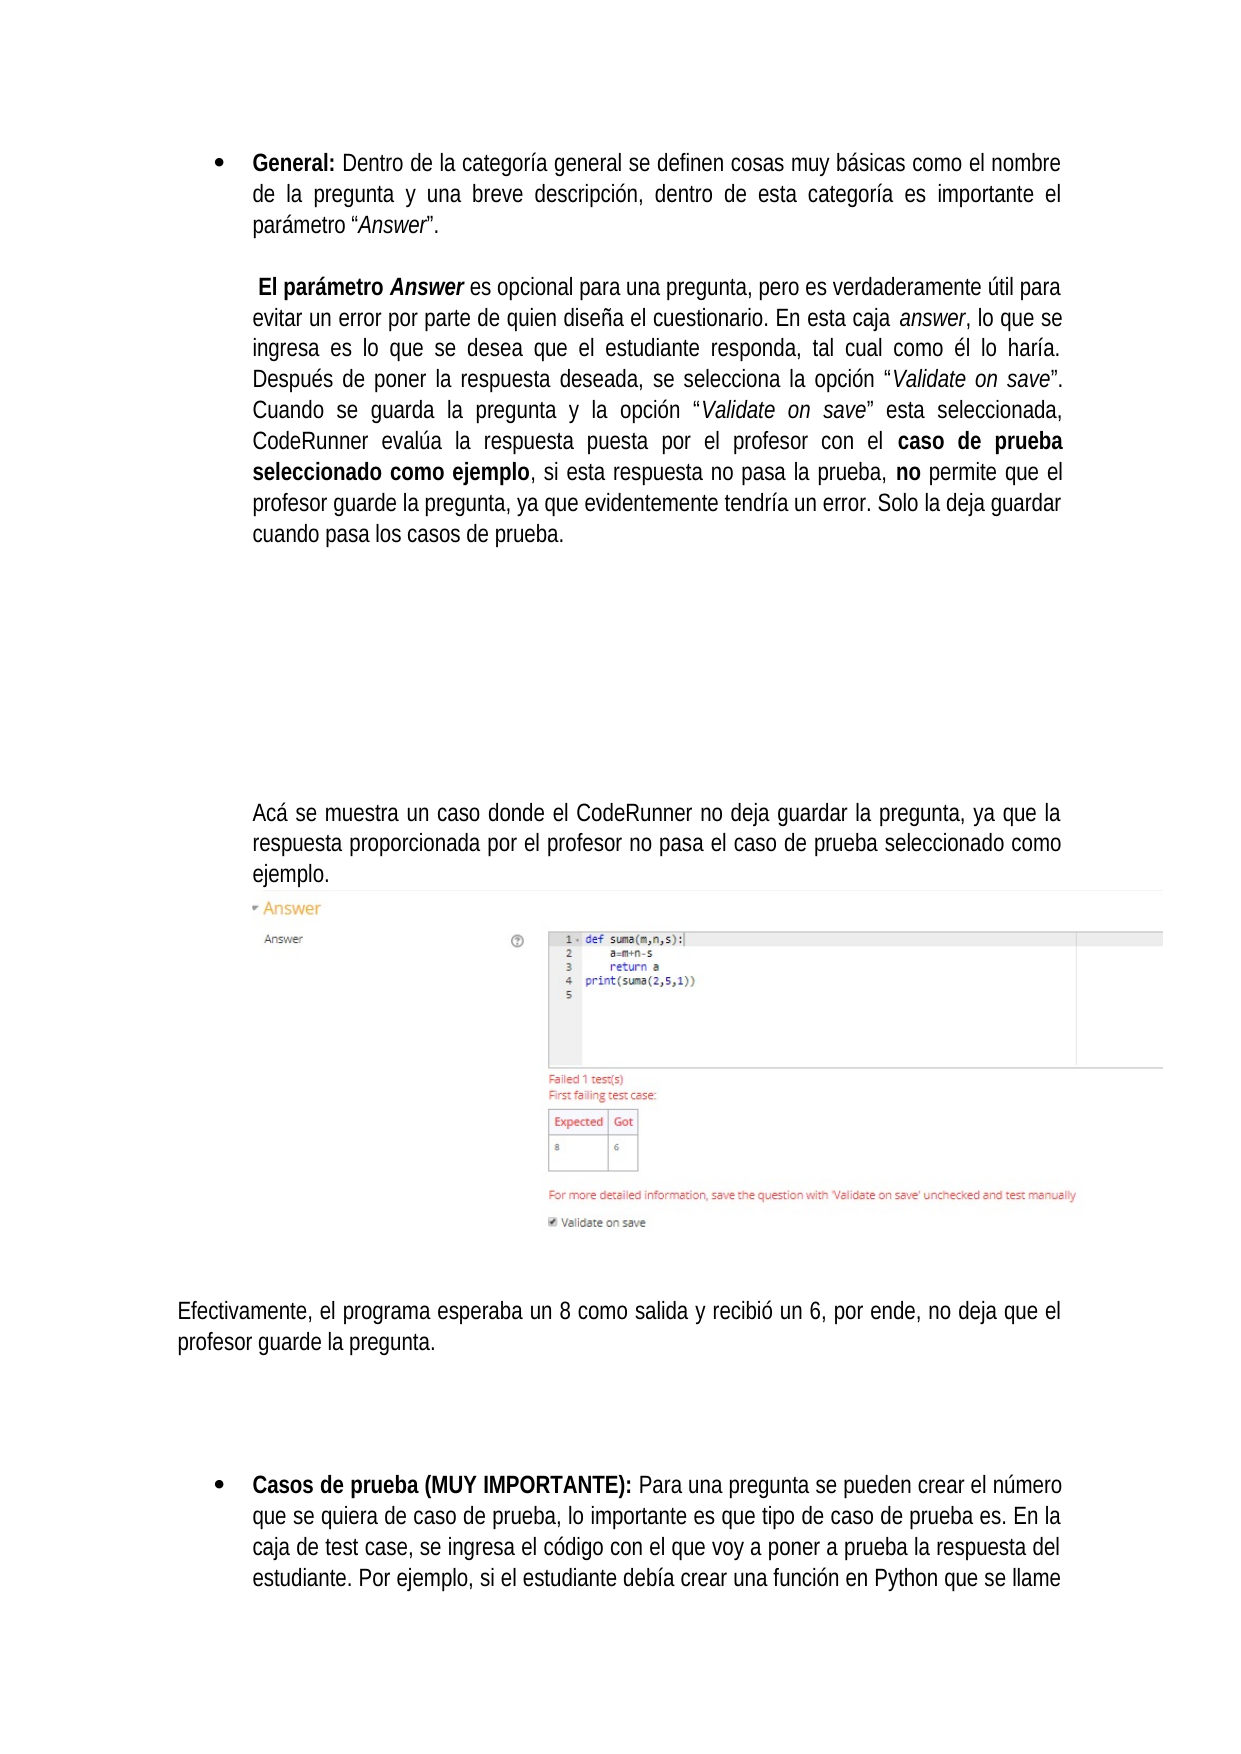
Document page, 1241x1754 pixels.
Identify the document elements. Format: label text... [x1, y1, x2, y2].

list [215, 1470, 1063, 1592]
list El parámetro Answer es opcional para una pregunta, pero es verdaderamente útil para evitar un error por parte de quien diseña el cuestionario. En esta caja answer, lo que se ingresa es lo que se desea que el estudiante responda, tal cual como él lo haría. Después de poner la respuesta deseada, se selecciona la opción “Validate on save”. Cuando se guarda la pregunta y la opción “Validate on save” esta seleccionada, CodeRunner evalúa la respuesta puesta por el profesor con el caso de prueba seleccionado como ejemplo, si esta respuesta no pasa la prueba, no permite que el profesor guarde la pregunta, ya que evidentemente tendría un error. Solo la deja guardar cuando pasa los casos de prueba. [252, 272, 1063, 548]
text Efectivamente, el programa esperaba un 8 como salida y recibió un 6, por ende, no deja que el profesor guarde la pregunta. [177, 1296, 1063, 1356]
list General: Dentro de la categoría general se definen cosas muy básicas como el nombre de la pregunta y una breve descripción, dentro de esta categoría es importante el parámetro “Answer”. [215, 148, 1063, 238]
list Acá se muestra un caso donde el CodeRunner no deja guardar la pregunta, ya que la respuesta proporcionada por el profesor no pasa el caso de prueba seleccionado como ejemplo. [252, 797, 1063, 888]
picture [252, 890, 1163, 1247]
